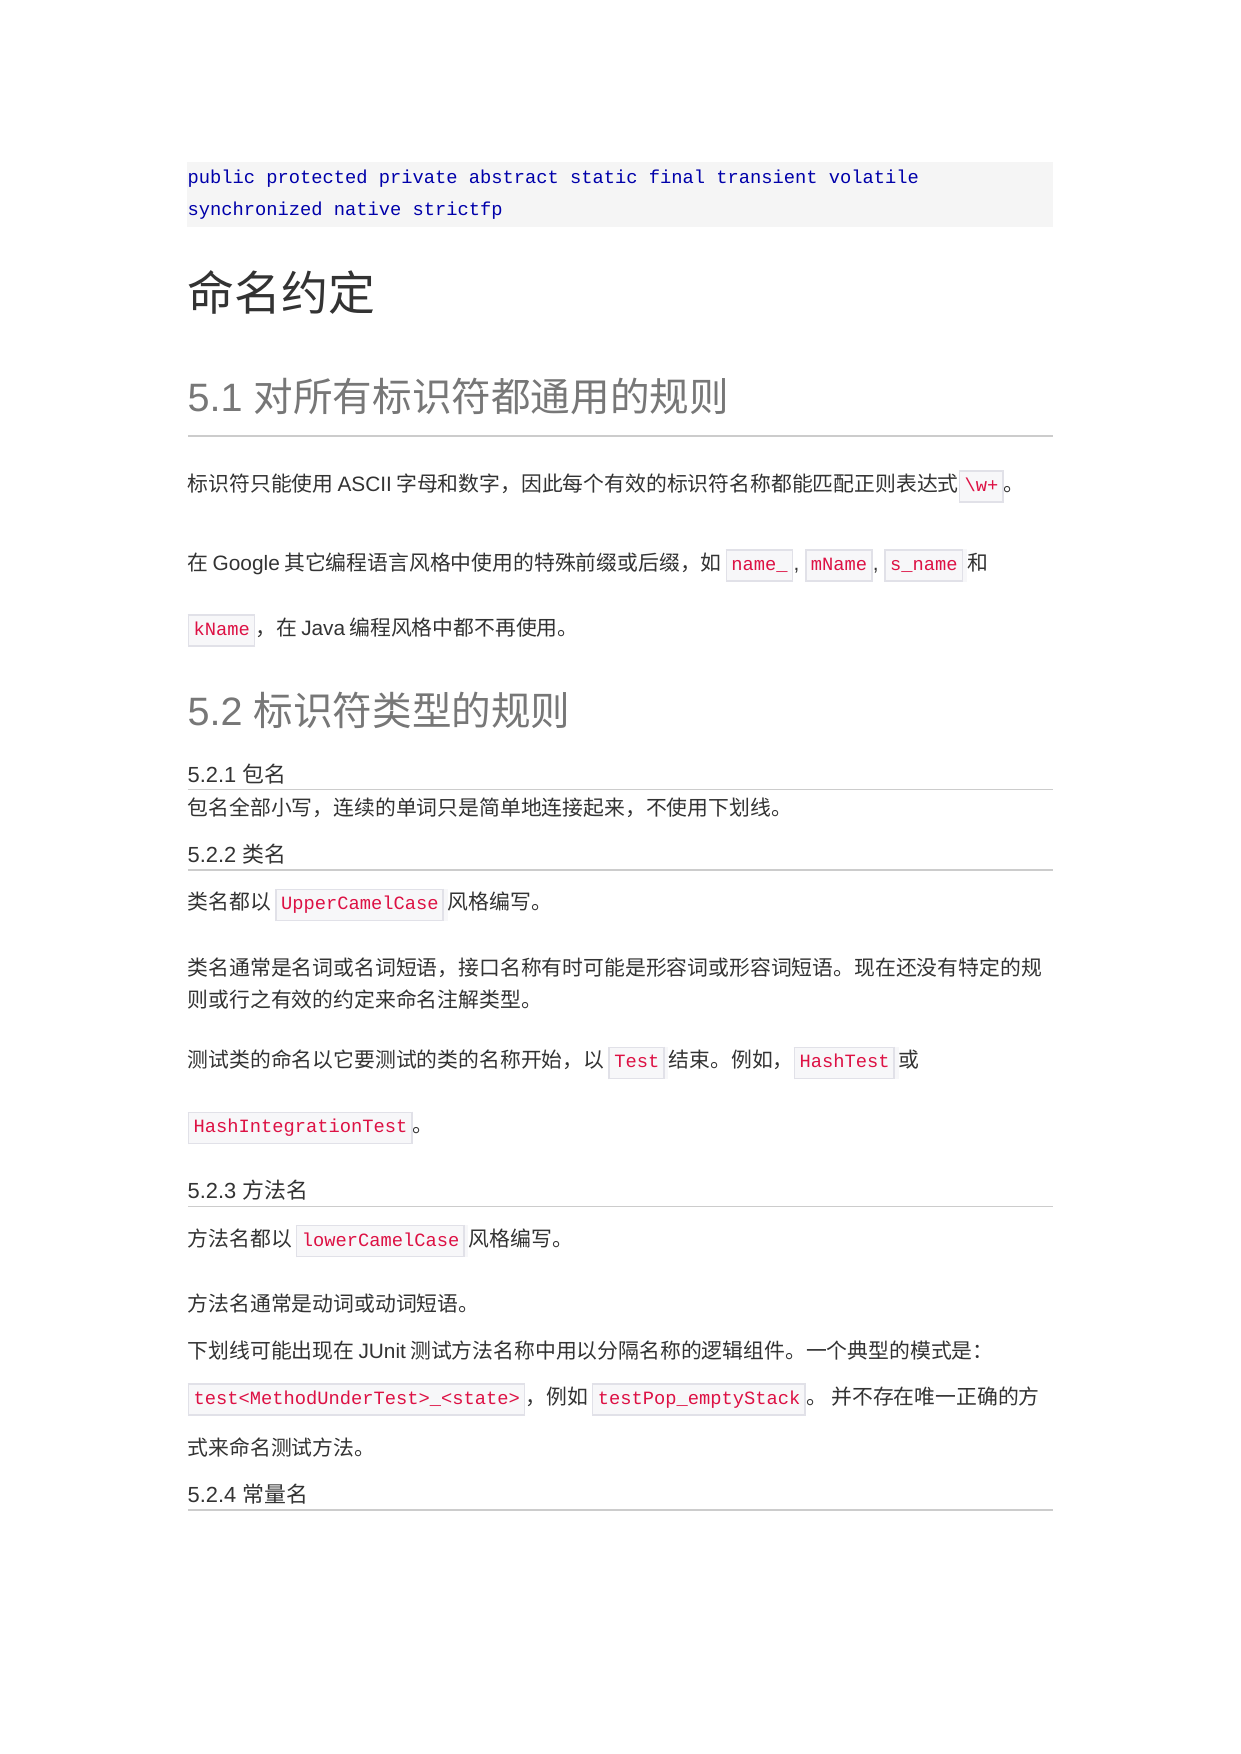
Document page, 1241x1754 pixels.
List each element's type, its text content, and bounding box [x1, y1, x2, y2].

text 在Google其它编程语言风格中使用的特殊前缀或后缀，如name_, mName, s_name和kName，在Java编程风格中都不再使用。 [187, 532, 1053, 662]
text 5.2.2 类名 [187, 837, 1053, 871]
text 下划线可能出现在JUnit测试方法名称中用以分隔名称的逻辑组件。一个典型的模式是：test<MethodUnderTest>_<state>，例如testPop_emptyStack。 并不存在唯一正确的方式来命名测试方法。 [187, 1333, 1053, 1463]
text 类名通常是名词或名词短语，接口名称有时可能是形容词或形容词短语。现在还没有特定的规则或行之有效的约定来命名注解类型。 [187, 950, 1053, 1015]
text 5.2 标识符类型的规则 [187, 676, 1053, 741]
text 标识符只能使用ASCII字母和数字，因此每个有效的标识符名称都能匹配正则表达式\w+。 [187, 452, 1053, 517]
text public protected private abstract static final transient volatile synchronized native strictfp [187, 162, 1053, 227]
text 5.2.1 包名 [187, 756, 1053, 790]
text 测试类的命名以它要测试的类的名称开始，以Test结束。例如，HashTest或HashIntegrationTest。 [187, 1029, 1053, 1159]
text 5.2.4 常量名 [187, 1477, 1053, 1511]
text 方法名通常是动词或动词短语。 [187, 1286, 1053, 1319]
text 5.1 对所有标识符都通用的规则 [187, 362, 1053, 437]
text 类名都以UpperCamelCase风格编写。 [187, 871, 1053, 936]
text 命名约定 [187, 241, 1053, 338]
text 5.2.3 方法名 [187, 1173, 1053, 1207]
text 方法名都以lowerCamelCase风格编写。 [187, 1207, 1053, 1272]
text 包名全部小写，连续的单词只是简单地连接起来，不使用下划线。 [187, 790, 1053, 823]
